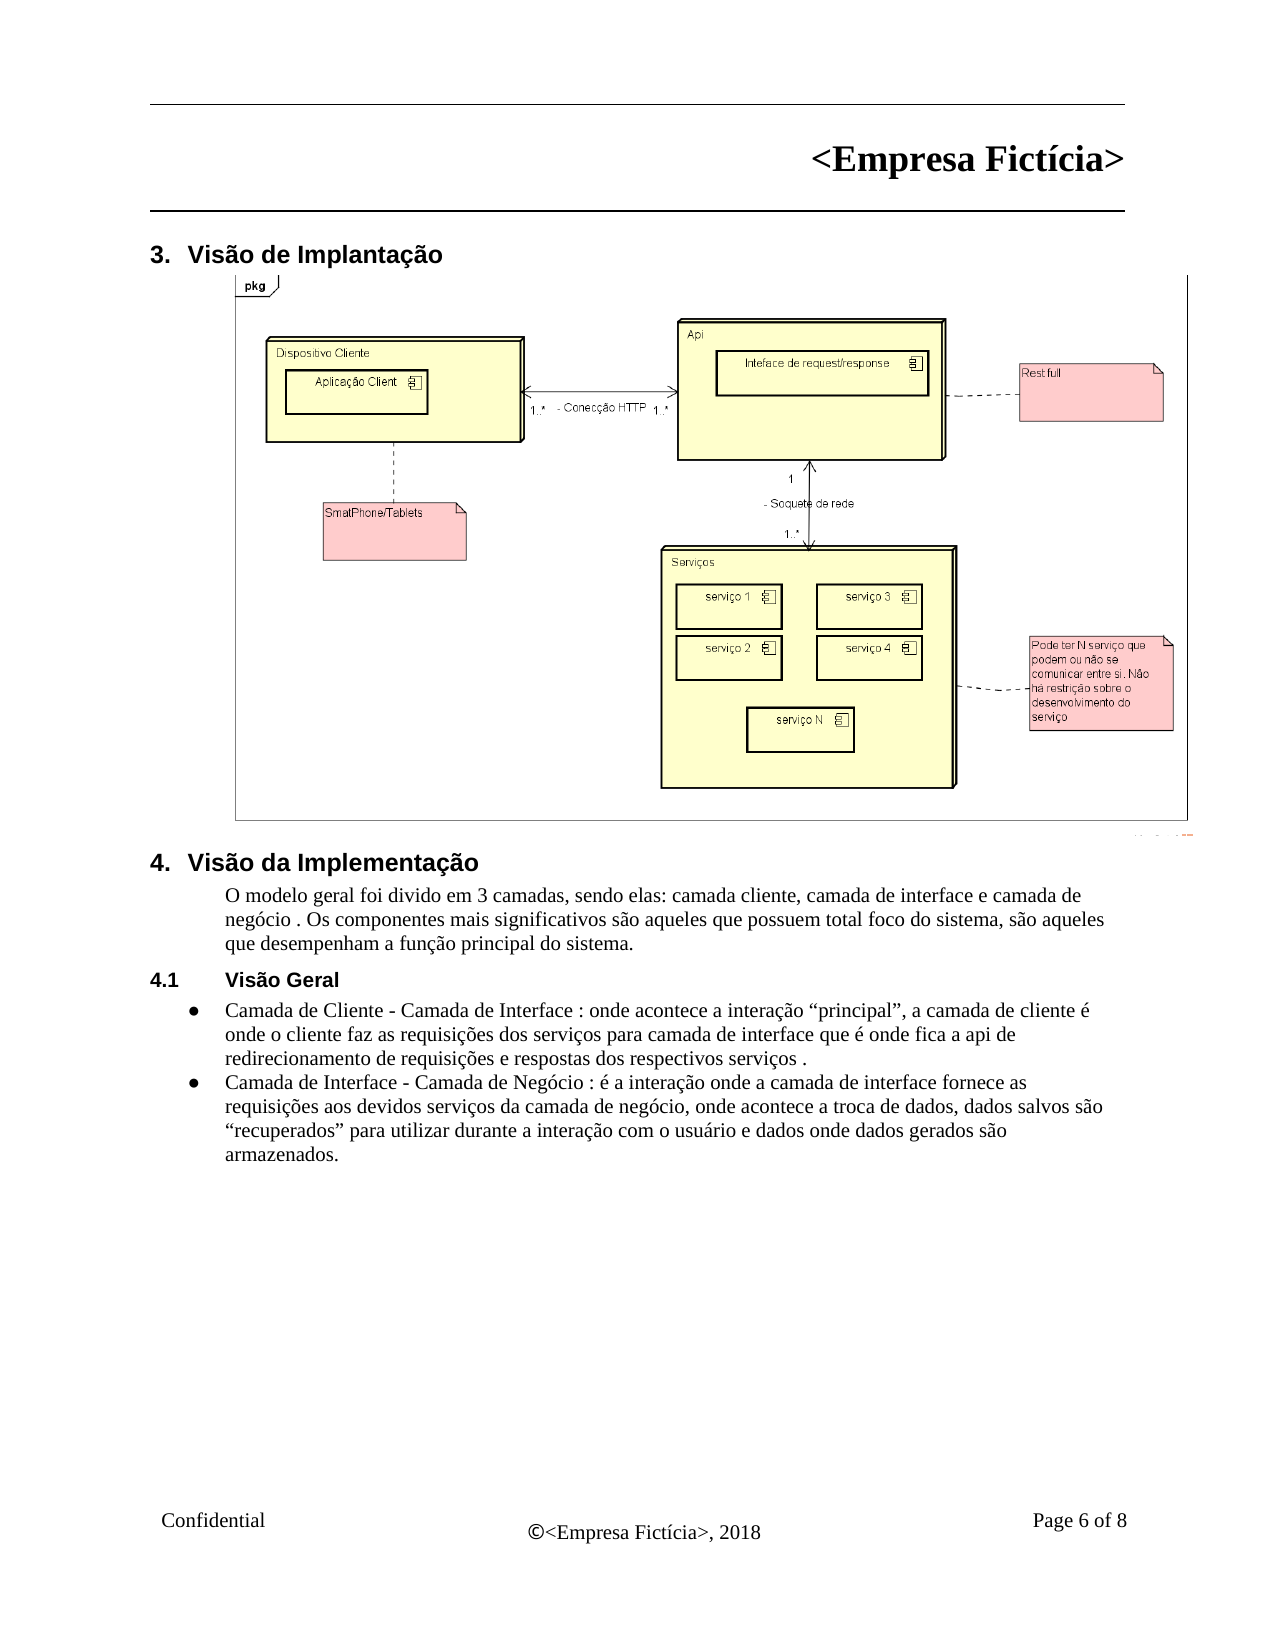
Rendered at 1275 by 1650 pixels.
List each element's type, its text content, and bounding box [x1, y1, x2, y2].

picture [225, 275, 1196, 836]
subtitle Visão da Implementação [150, 848, 1125, 877]
text O modelo geral foi divido em 3 camadas, sendo elas: camada cliente, camada de interface e camada de negócio . Os componentes mais significativos são aqueles que possuem total foco do sistema, são aqueles que desempenham a função principal do sistema. [225, 883, 1125, 955]
subtitle Visão Geral [150, 968, 1125, 992]
list Camada de Interface - Camada de Negócio : é a interação onde a camada de interface fornece as requisições aos devidos serviços da camada de negócio, onde acontece a troca de dados, dados salvos são “recuperados” para utilizar durante a interação com o usuário e dados onde dados gerados são armazenados. [187, 1070, 1125, 1166]
list Camada de Cliente - Camada de Interface : onde acontece a interação “principal”, a camada de cliente é onde o cliente faz as requisições dos serviços para camada de interface que é onde fica a api de redirecionamento de requisições e respostas dos respectivos serviços . [187, 998, 1125, 1070]
subtitle Visão de Implantação [150, 240, 1125, 269]
